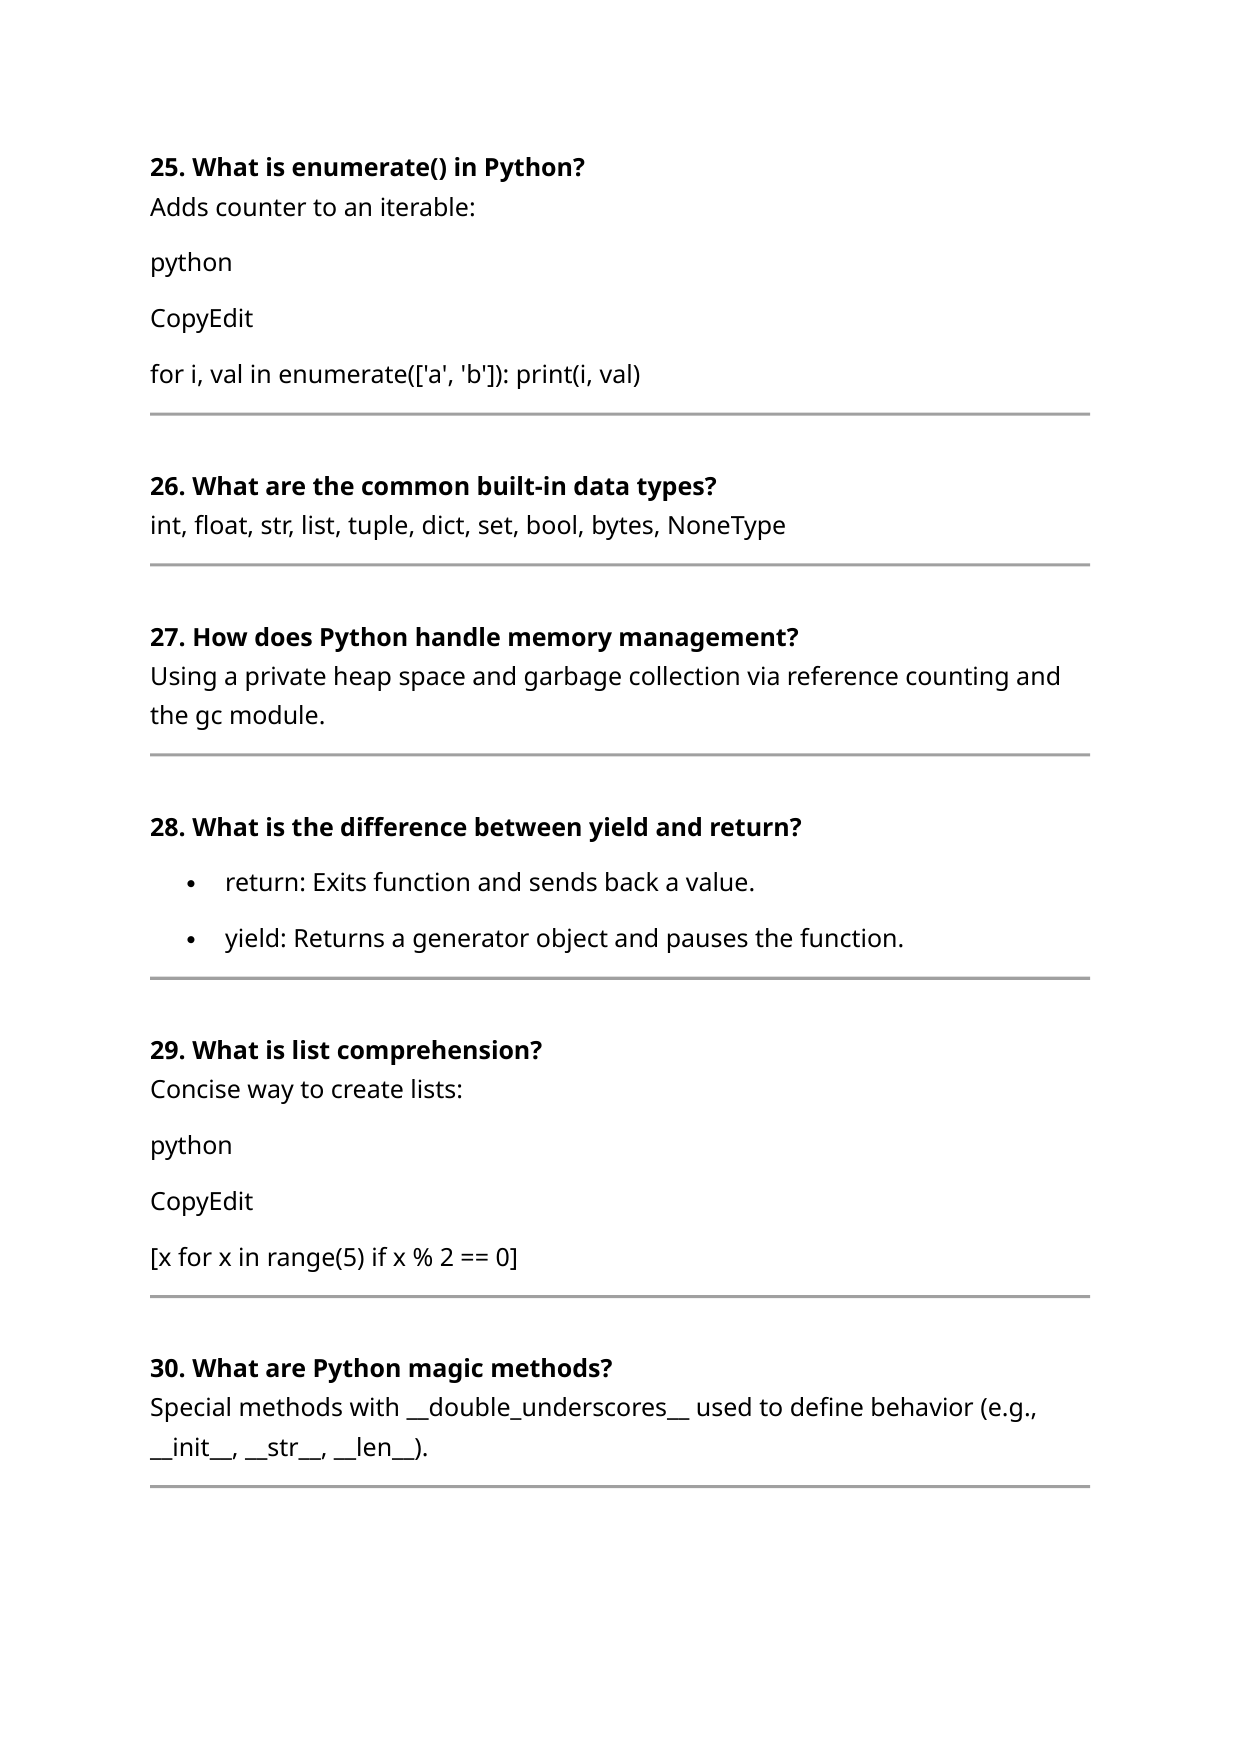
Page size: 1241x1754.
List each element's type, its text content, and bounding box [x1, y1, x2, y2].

text 28. What is the difference between yield and return? [150, 809, 1090, 843]
text 26. What are the common built-in data types? int, float, str, list, tuple, dict, set, bool, bytes, NoneType [150, 468, 1090, 542]
list return: Exits function and sends back a value. [187, 865, 1090, 899]
text 30. What are Python magic methods? Special methods with __double_underscores__ used to define behavior (e.g., __init__, __str__, __len__). [150, 1351, 1090, 1463]
list yield: Returns a generator object and pauses the function. [187, 921, 1090, 955]
text 27. How does Python handle memory management? Using a private heap space and garbage collection via reference counting and the gc module. [150, 619, 1090, 732]
text python [150, 1127, 1090, 1162]
text python [150, 245, 1090, 279]
text for i, val in enumerate(['a', 'b']): print(i, val) [150, 357, 1090, 391]
text [x for x in range(5) if x % 2 == 0] [150, 1239, 1090, 1273]
text CopyEdit [150, 1183, 1090, 1217]
text 29. What is list comprehension? Concise way to create lists: [150, 1032, 1090, 1106]
text CopyEdit [150, 301, 1090, 335]
text 25. What is enumerate() in Python? Adds counter to an iterable: [150, 150, 1090, 223]
